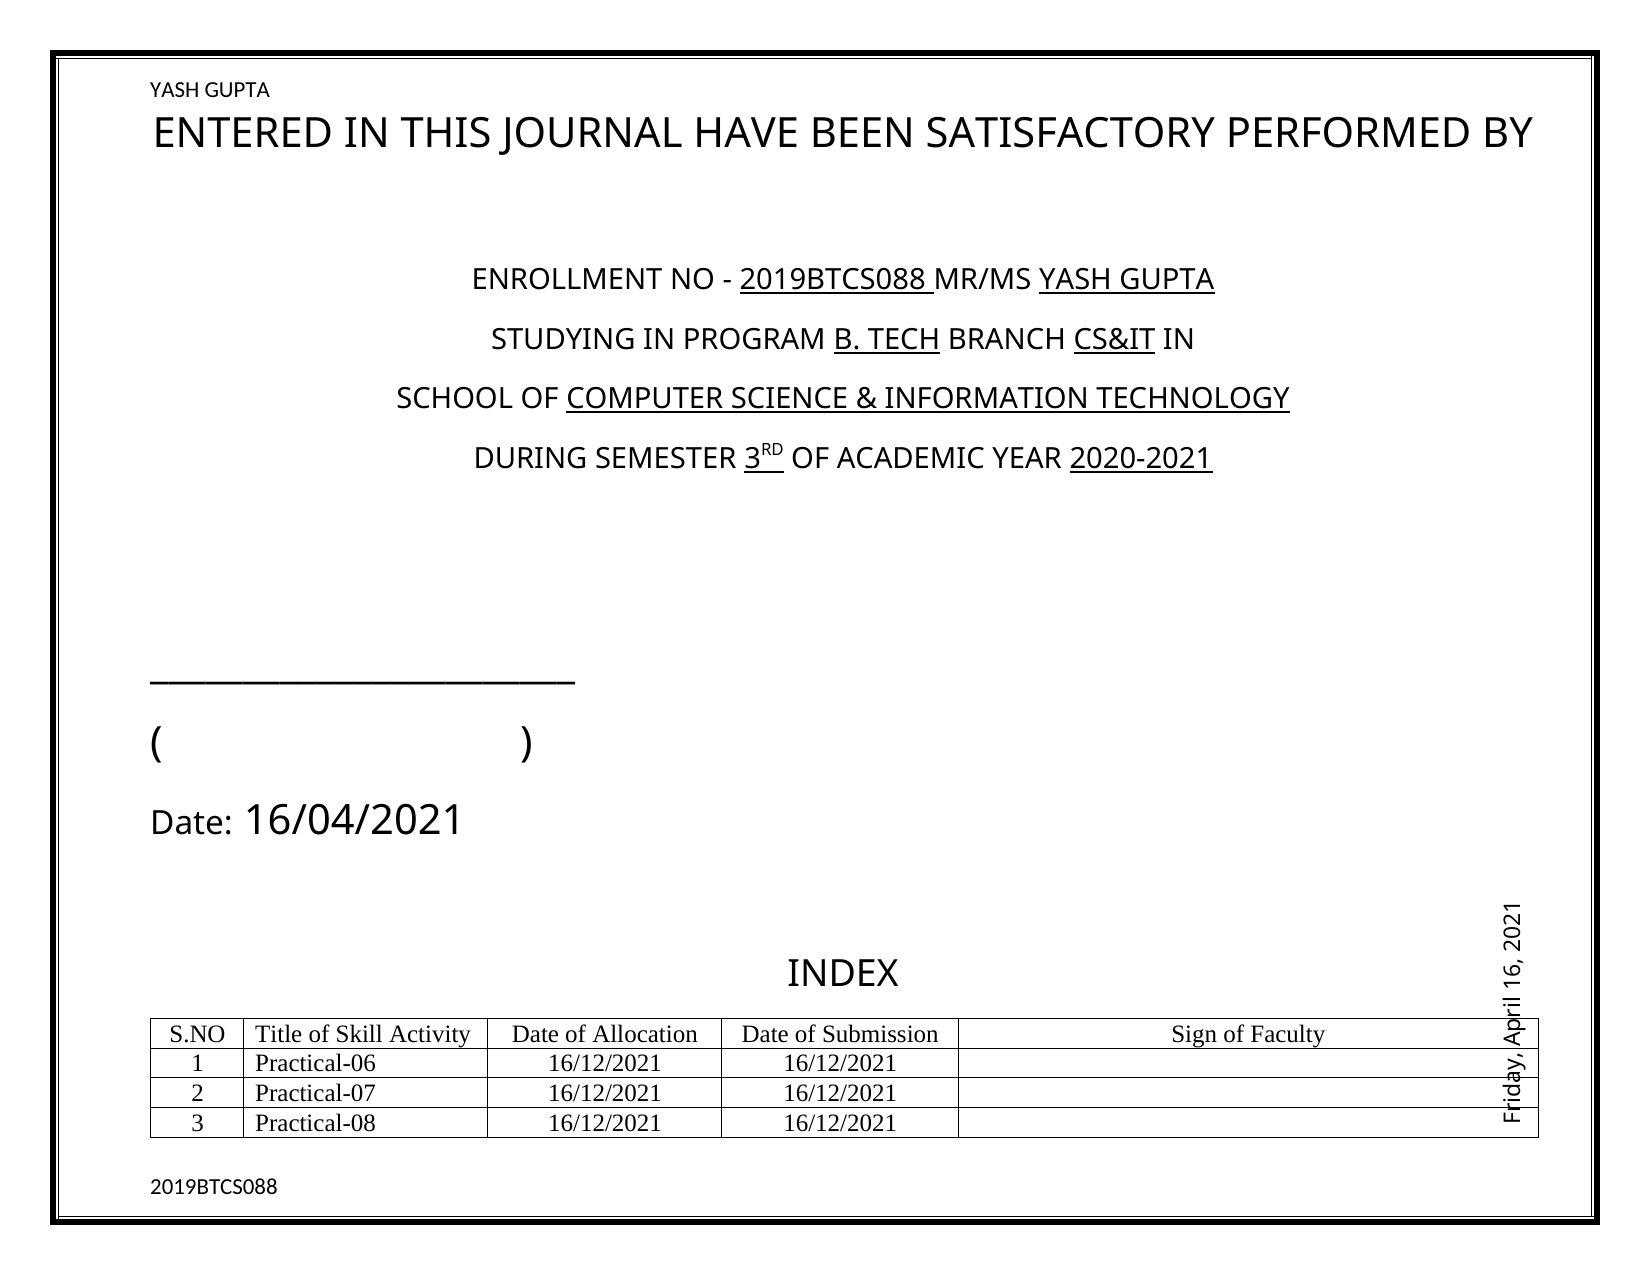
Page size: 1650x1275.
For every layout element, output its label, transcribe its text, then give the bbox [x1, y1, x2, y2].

table_header S.NO [151, 1019, 243, 1047]
table_cell 16/12/2021 [488, 1049, 721, 1077]
table_cell 16/12/2021 [722, 1078, 958, 1107]
table_cell Practical-08 [244, 1108, 487, 1137]
table_cell 1 [151, 1049, 243, 1077]
text ENTERED IN THIS JOURNAL HAVE BEEN SATISFACTORY PERFORMED BY [150, 103, 1536, 160]
table_header Sign of Faculty [959, 1019, 1538, 1047]
text ( ) [150, 712, 1536, 769]
text ENROLLMENT NO - 2019BTCS088 MR/MS YASH GUPTA [150, 259, 1536, 298]
text Date: 16/04/2021 [150, 790, 1536, 847]
table_cell Practical-06 [244, 1049, 487, 1077]
text INDEX [150, 946, 1536, 997]
table_cell 3 [151, 1108, 243, 1137]
table_cell 2 [151, 1078, 243, 1107]
text SCHOOL OF COMPUTER SCIENCE & INFORMATION TECHNOLOGY [150, 378, 1536, 417]
table_cell 16/12/2021 [722, 1108, 958, 1137]
table_header Date of Submission [722, 1019, 958, 1047]
text DURING SEMESTER 3RD OF ACADEMIC YEAR 2020-2021 [150, 437, 1536, 477]
text _______________________ [150, 634, 1536, 691]
text STUDYING IN PROGRAM B. TECH BRANCH CS&IT IN [150, 318, 1536, 358]
table_cell [959, 1108, 1538, 1137]
table_cell 16/12/2021 [722, 1049, 958, 1077]
table_header Title of Skill Activity [244, 1019, 487, 1047]
table_cell Practical-07 [244, 1078, 487, 1107]
table_cell [959, 1078, 1538, 1107]
table_cell [959, 1049, 1538, 1077]
table_header Date of Allocation [488, 1019, 721, 1047]
table_cell 16/12/2021 [488, 1108, 721, 1137]
table_cell 16/12/2021 [488, 1078, 721, 1107]
